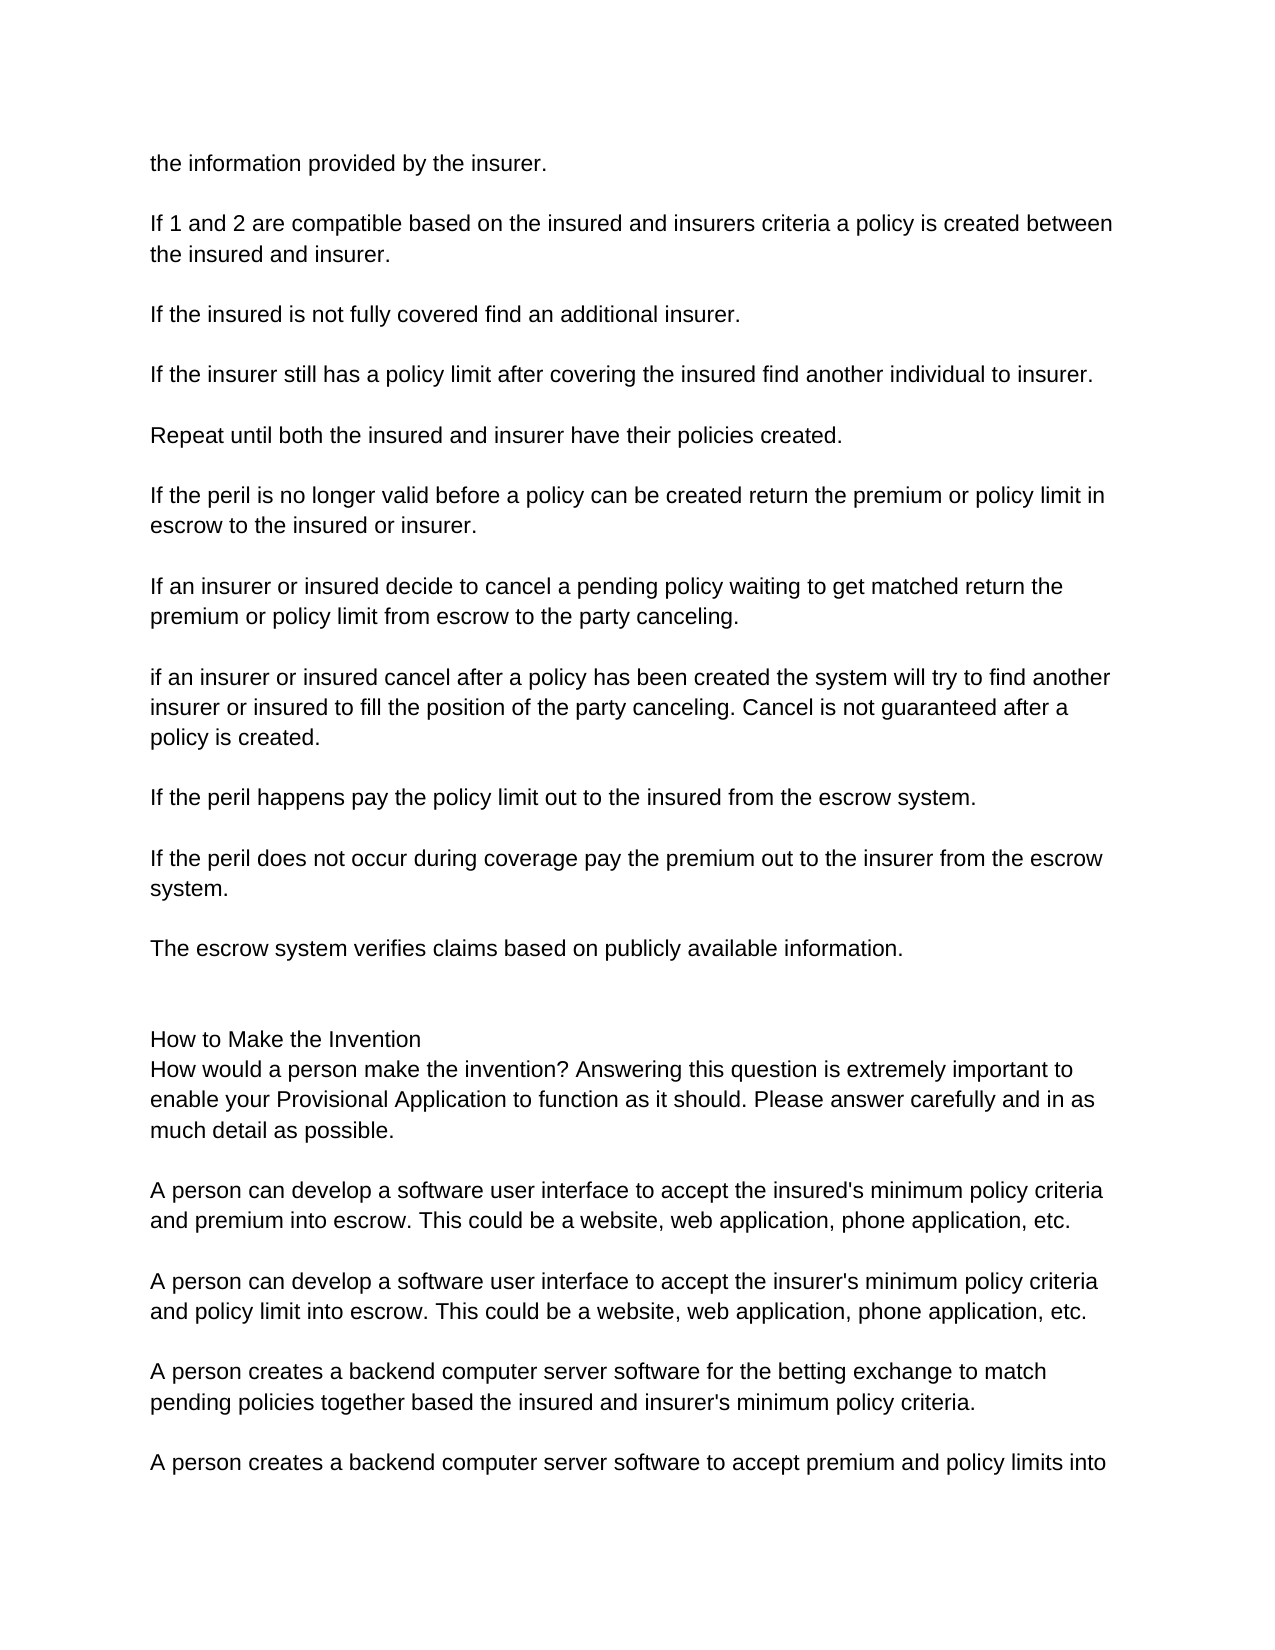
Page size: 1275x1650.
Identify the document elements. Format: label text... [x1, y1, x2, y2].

text A person can develop a software user interface to accept the insured's minimum policy criteria and premium into escrow. This could be a website, web application, phone application, etc. [150, 1177, 1125, 1234]
text If the peril happens pay the policy limit out to the insured from the escrow system. [150, 784, 1125, 811]
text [150, 1449, 1125, 1475]
text if an insurer or insured cancel after a policy has been created the system will try to find another insurer or insured to fill the position of the party canceling. Cancel is not guaranteed after a policy is created. [150, 663, 1125, 750]
text If the peril does not occur during coverage pay the premium out to the insurer from the escrow system. [150, 845, 1125, 901]
text If the insured is not fully covered find an additional insurer. [150, 301, 1125, 327]
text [150, 150, 1125, 176]
text If the peril is no longer valid before a policy can be created return the premium or policy limit in escrow to the insured or insurer. [150, 482, 1125, 539]
text A person creates a backend computer server software for the betting exchange to match pending policies together based the insured and insurer's minimum policy criteria. [150, 1358, 1125, 1415]
text The escrow system verifies claims based on publicly available information. [150, 935, 1125, 962]
text How would a person make the invention? Answering this question is extremely important to enable your Provisional Application to function as it should. Please answer carefully and in as much detail as possible. [150, 1056, 1125, 1143]
text If 1 and 2 are compatible based on the insured and insurers criteria a policy is created between the insured and insurer. [150, 210, 1125, 267]
text If the insurer still has a policy limit after covering the insured find another individual to insurer. [150, 361, 1125, 388]
text Repeat until both the insured and insurer have their policies created. [150, 422, 1125, 448]
text If an insurer or insured decide to cancel a pending policy waiting to get matched return the premium or policy limit from escrow to the party canceling. [150, 573, 1125, 629]
text A person can develop a software user interface to accept the insurer's minimum policy criteria and policy limit into escrow. This could be a website, web application, phone application, etc. [150, 1268, 1125, 1324]
text How to Make the Invention [150, 1026, 1125, 1052]
